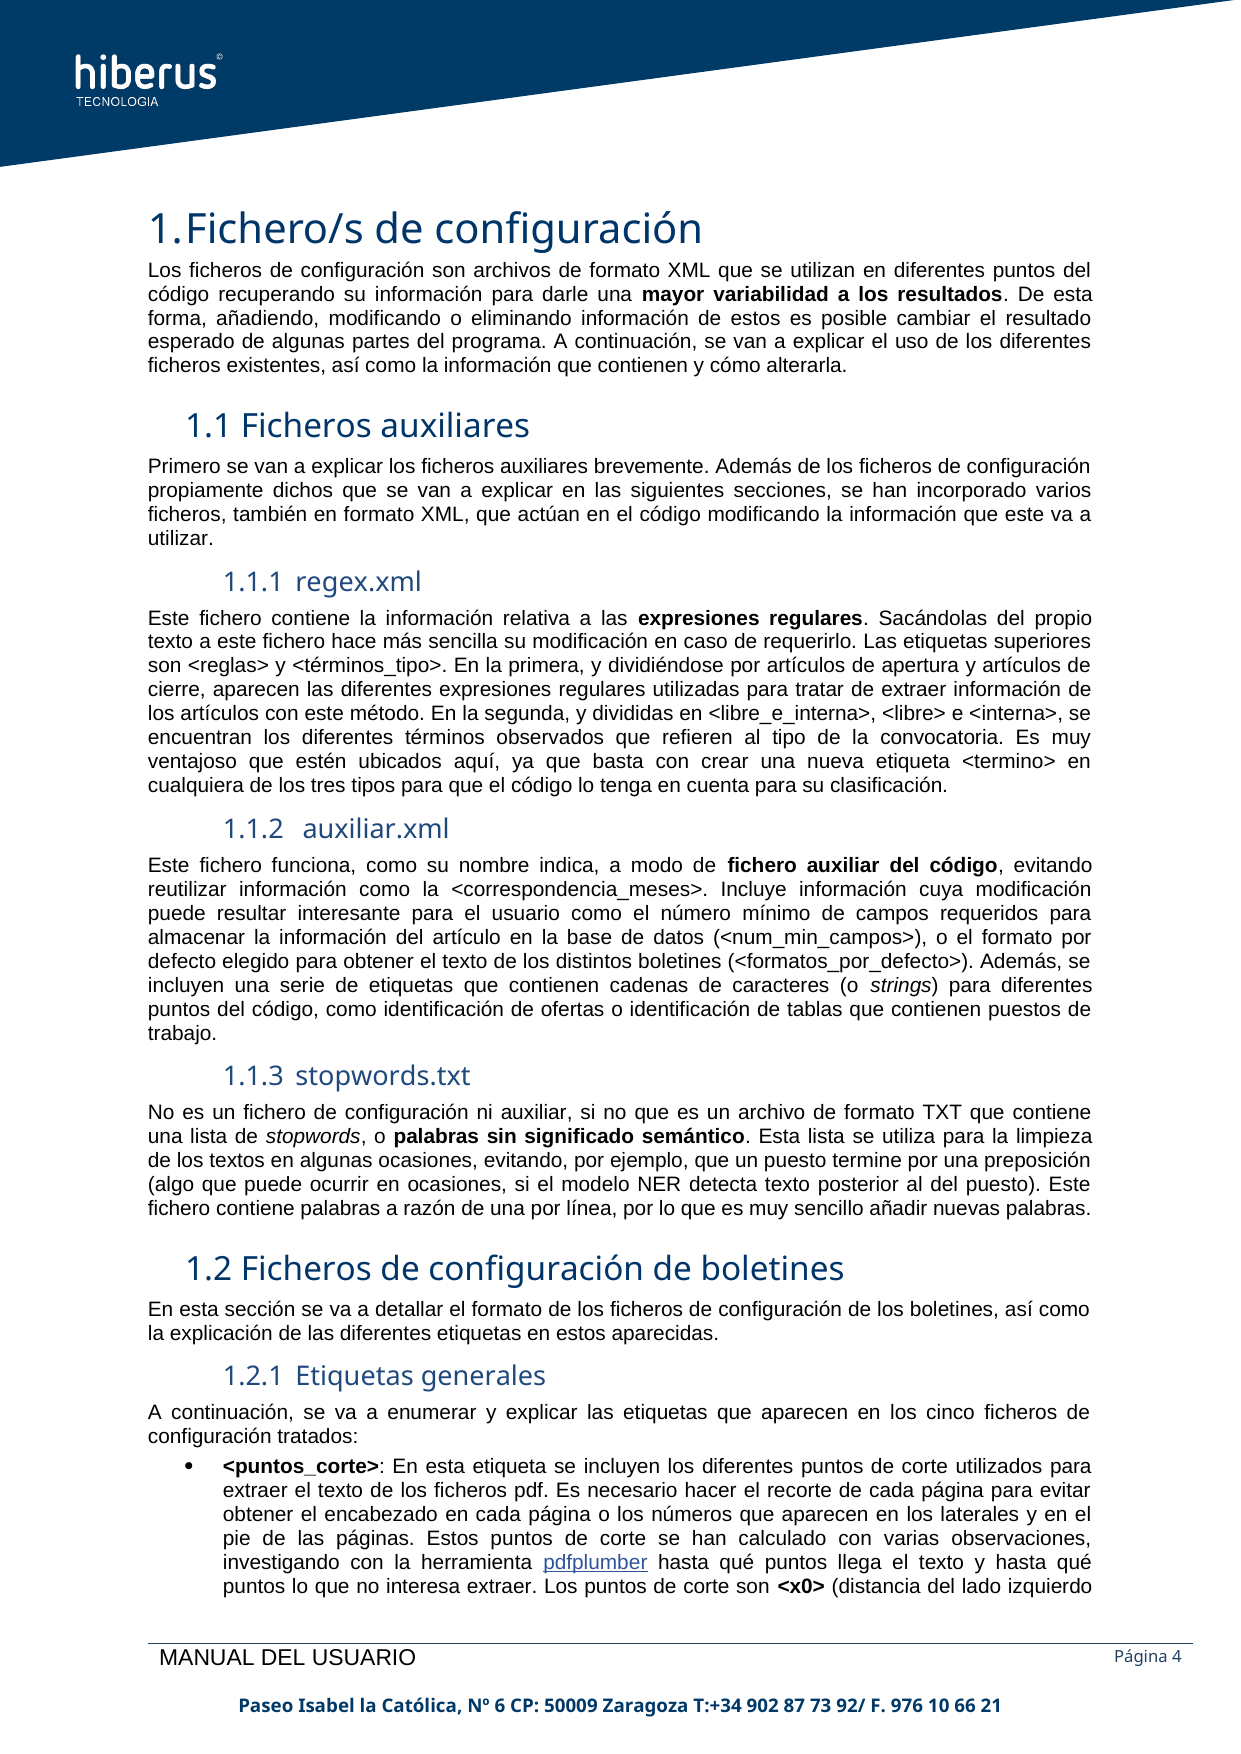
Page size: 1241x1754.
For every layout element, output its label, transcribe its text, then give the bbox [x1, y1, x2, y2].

subtitle stopwords.txt [223, 1057, 1092, 1094]
subtitle Fichero/s de configuración [148, 199, 1092, 255]
picture [62, 50, 231, 109]
subtitle Etiquetas generales [223, 1357, 1092, 1394]
text No es un fichero de configuración ni auxiliar, si no que es un archivo de formato TXT que contiene una lista de stopwords, o palabras sin significado semántico. Esta lista se utiliza para la limpieza de los textos en algunas ocasiones, evitando, por ejemplo, que un puesto termine por una preposición (algo que puede ocurrir en ocasiones, si el modelo NER detecta texto posterior al del puesto). Este fichero contiene palabras a razón de una por línea, por lo que es muy sencillo añadir nuevas palabras. [148, 1100, 1092, 1220]
subtitle Ficheros de configuración de boletines [185, 1245, 1092, 1290]
text En esta sección se va a detallar el formato de los ficheros de configuración de los boletines, así como la explicación de las diferentes etiquetas en estos aparecidas. [148, 1296, 1092, 1344]
text Este fichero contiene la información relativa a las expresiones regulares. Sacándolas del propio texto a este fichero hace más sencilla su modificación en caso de requerirlo. Las etiquetas superiores son <reglas> y <términos_tipo>. En la primera, y dividiéndose por artículos de apertura y artículos de cierre, aparecen las diferentes expresiones regulares utilizadas para tratar de extraer información de los artículos con este método. En la segunda, y divididas en <libre_e_interna>, <libre> e <interna>, se encuentran los diferentes términos observados que refieren al tipo de la convocatoria. Es muy ventajoso que estén ubicados aquí, ya que basta con crear una nueva etiqueta <termino> en cualquiera de los tres tipos para que el código lo tenga en cuenta para su clasificación. [148, 605, 1092, 797]
text Los ficheros de configuración son archivos de formato XML que se utilizan en diferentes puntos del código recuperando su información para darle una mayor variabilidad a los resultados. De esta forma, añadiendo, modificando o eliminando información de estos es posible cambiar el resultado esperado de algunas partes del programa. A continuación, se van a explicar el uso de los diferentes ficheros existentes, así como la información que contienen y cómo alterarla. [148, 257, 1092, 377]
text Este fichero funciona, como su nombre indica, a modo de fichero auxiliar del código, evitando reutilizar información como la <correspondencia_meses>. Incluye información cuya modificación puede resultar interesante para el usuario como el número mínimo de campos requeridos para almacenar la información del artículo en la base de datos (<num_min_campos>), o el formato por defecto elegido para obtener el texto de los distintos boletines (<formatos_por_defecto>). Además, se incluyen una serie de etiquetas que contienen cadenas de caracteres (o strings) para diferentes puntos del código, como identificación de ofertas o identificación de tablas que contienen puestos de trabajo. [148, 853, 1092, 1044]
subtitle auxiliar.xml [223, 809, 1092, 846]
subtitle regex.xml [223, 562, 1092, 599]
text Primero se van a explicar los ficheros auxiliares brevemente. Además de los ficheros de configuración propiamente dichos que se van a explicar en las siguientes secciones, se han incorporado varios ficheros, también en formato XML, que actúan en el código modificando la información que este va a utilizar. [148, 454, 1092, 550]
text A continuación, se va a enumerar y explicar las etiquetas que aparecen en los cinco ficheros de configuración tratados: [148, 1400, 1092, 1448]
subtitle Ficheros auxiliares [185, 402, 1092, 448]
